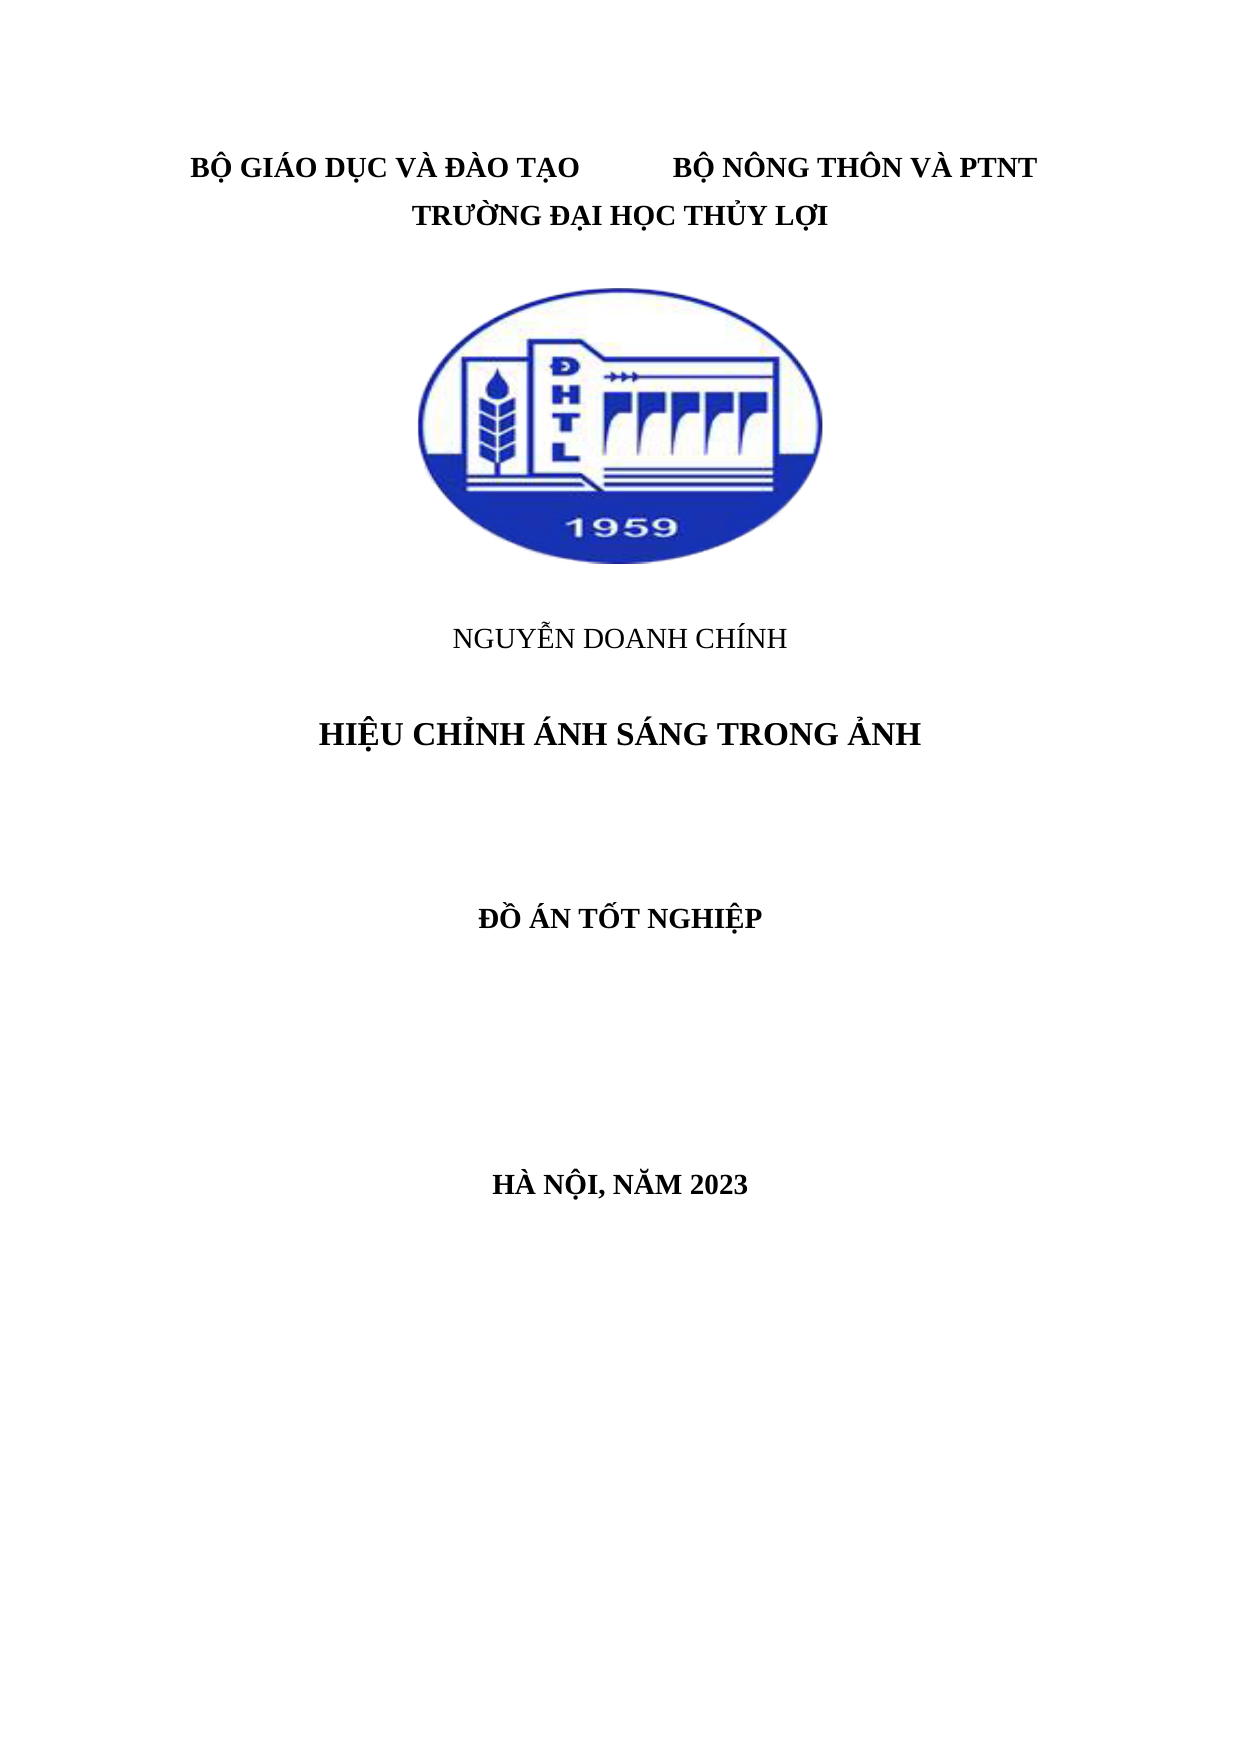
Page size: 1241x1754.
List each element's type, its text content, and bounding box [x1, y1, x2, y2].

picture [417, 288, 823, 564]
text HÀ NỘI, NĂM 2023 [150, 1167, 1090, 1201]
text HIỆU CHỈNH ÁNH SÁNG TRONG ẢNH [150, 715, 1090, 753]
table_header BỘ NÔNG THÔN VÀ PTNT [620, 150, 1090, 198]
text NGUYỄN DOANH CHÍNH [150, 621, 1090, 655]
text ĐỒ ÁN TỐT NGHIỆP [150, 902, 1090, 935]
table_header BỘ GIÁO DỤC VÀ ĐÀO TẠO [150, 150, 620, 198]
table_cell TRƯỜNG ĐẠI HỌC THỦY LỢI [150, 198, 1090, 246]
